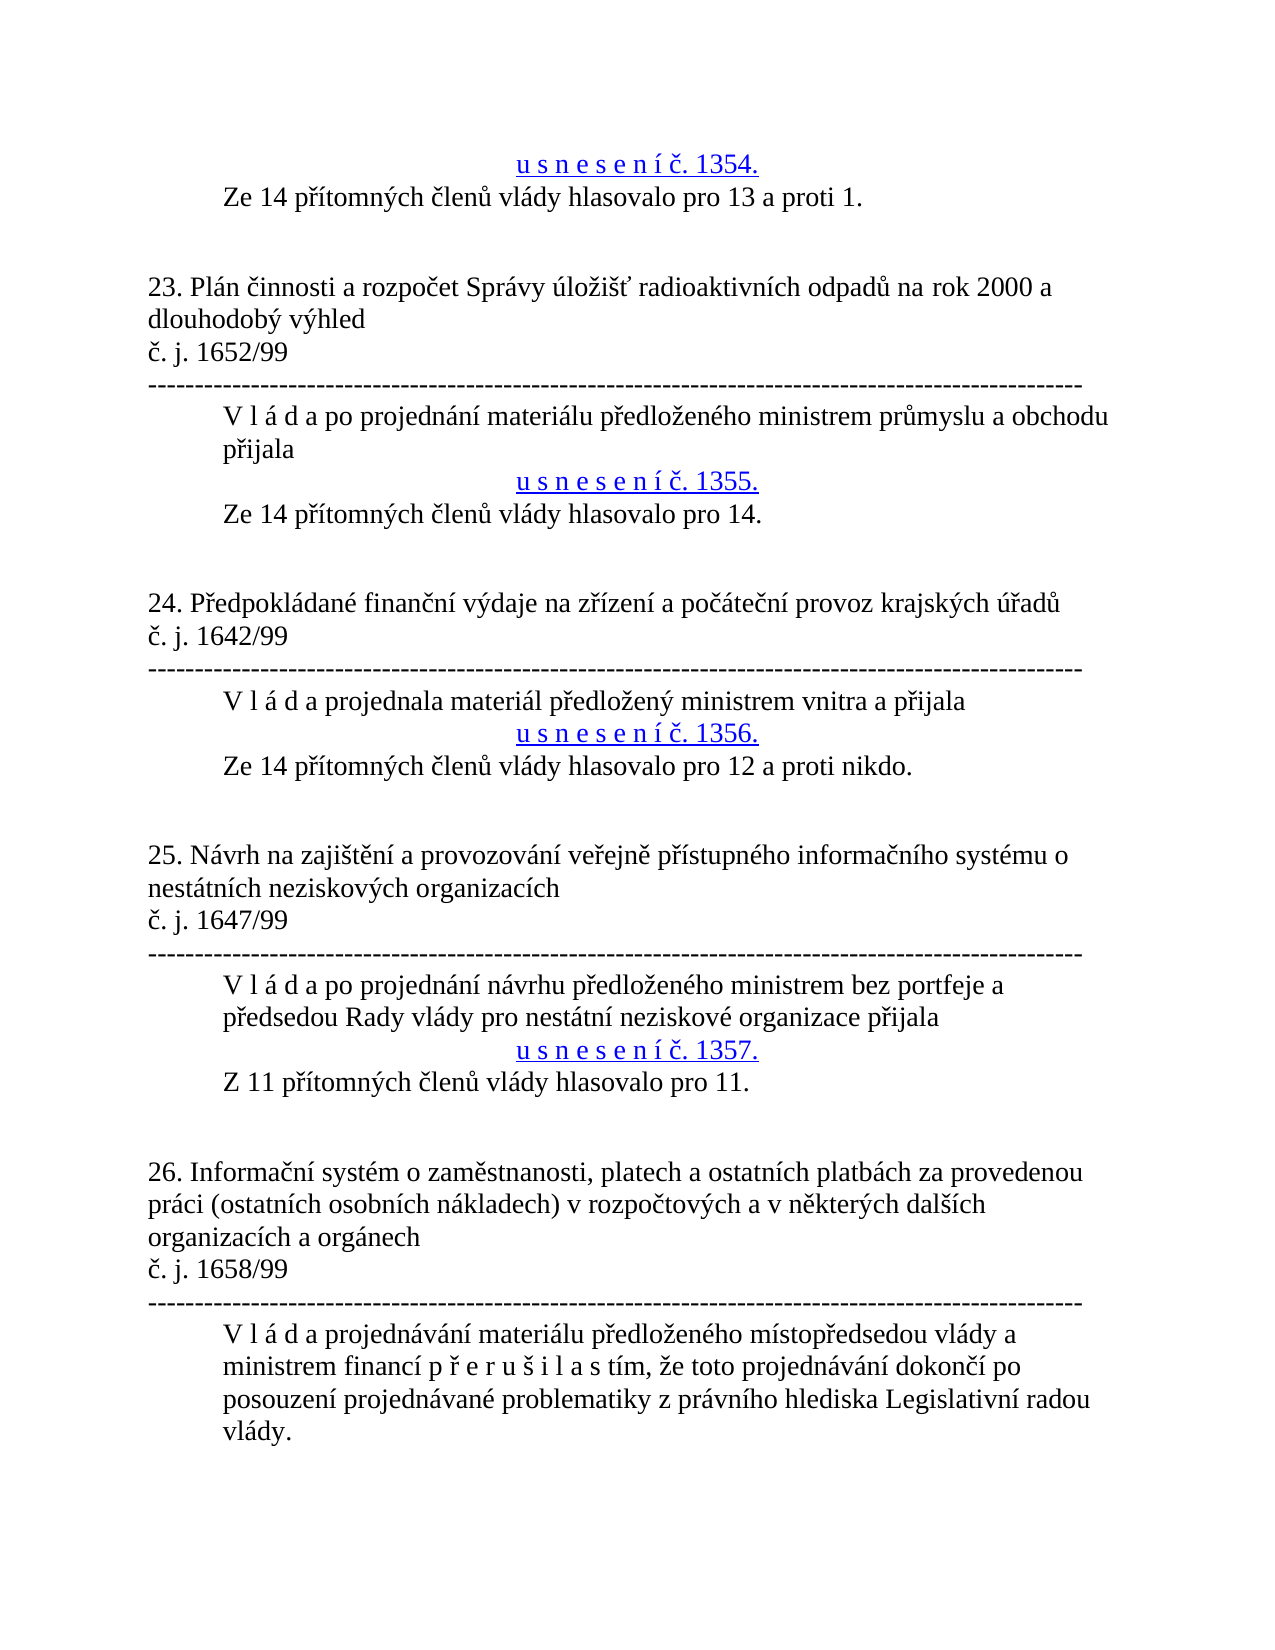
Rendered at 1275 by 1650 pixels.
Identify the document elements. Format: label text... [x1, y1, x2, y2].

text V l á d a po projednání návrhu předloženého ministrem bez portfeje a předsedou Rady vlády pro nestátní neziskové organizace přijala [223, 968, 1127, 1033]
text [223, 1317, 1127, 1447]
text V l á d a po projednání materiálu předloženého ministrem průmyslu a obchodu přijala [223, 399, 1127, 464]
text u s n e s e n í č. 1356. [148, 716, 1127, 748]
text 23. Plán činnosti a rozpočet Správy úložišť radioaktivních odpadů na rok 2000 a dlouhodobý výhled č. j. 1652/99 ---------------------------------------------------------------------------------------------------- [148, 212, 1127, 399]
text 26. Informační systém o zaměstnanosti, platech a ostatních platbách za provedenou práci (ostatních osobních nákladech) v rozpočtových a v některých dalších organizacích a orgánech č. j. 1658/99 ---------------------------------------------------------------------------------------------------- [148, 1098, 1127, 1317]
text Ze 14 přítomných členů vlády hlasovalo pro 14. [223, 497, 1127, 529]
text Z 11 přítomných členů vlády hlasovalo pro 11. [223, 1065, 1127, 1098]
text V l á d a projednala materiál předložený ministrem vnitra a přijala [223, 684, 1127, 716]
text 25. Návrh na zajištění a provozování veřejně přístupného informačního systému o nestátních neziskových organizacích č. j. 1647/99 ---------------------------------------------------------------------------------------------------- [148, 781, 1127, 968]
text u s n e s e n í č. 1355. [148, 464, 1127, 497]
text Ze 14 přítomných členů vlády hlasovalo pro 13 a proti 1. [223, 180, 1127, 212]
text u s n e s e n í č. 1354. [148, 148, 1127, 180]
text Ze 14 přítomných členů vlády hlasovalo pro 12 a proti nikdo. [223, 748, 1127, 781]
text 24. Předpokládané finanční výdaje na zřízení a počáteční provoz krajských úřadů č. j. 1642/99 ---------------------------------------------------------------------------------------------------- [148, 529, 1127, 684]
text u s n e s e n í č. 1357. [148, 1033, 1127, 1065]
